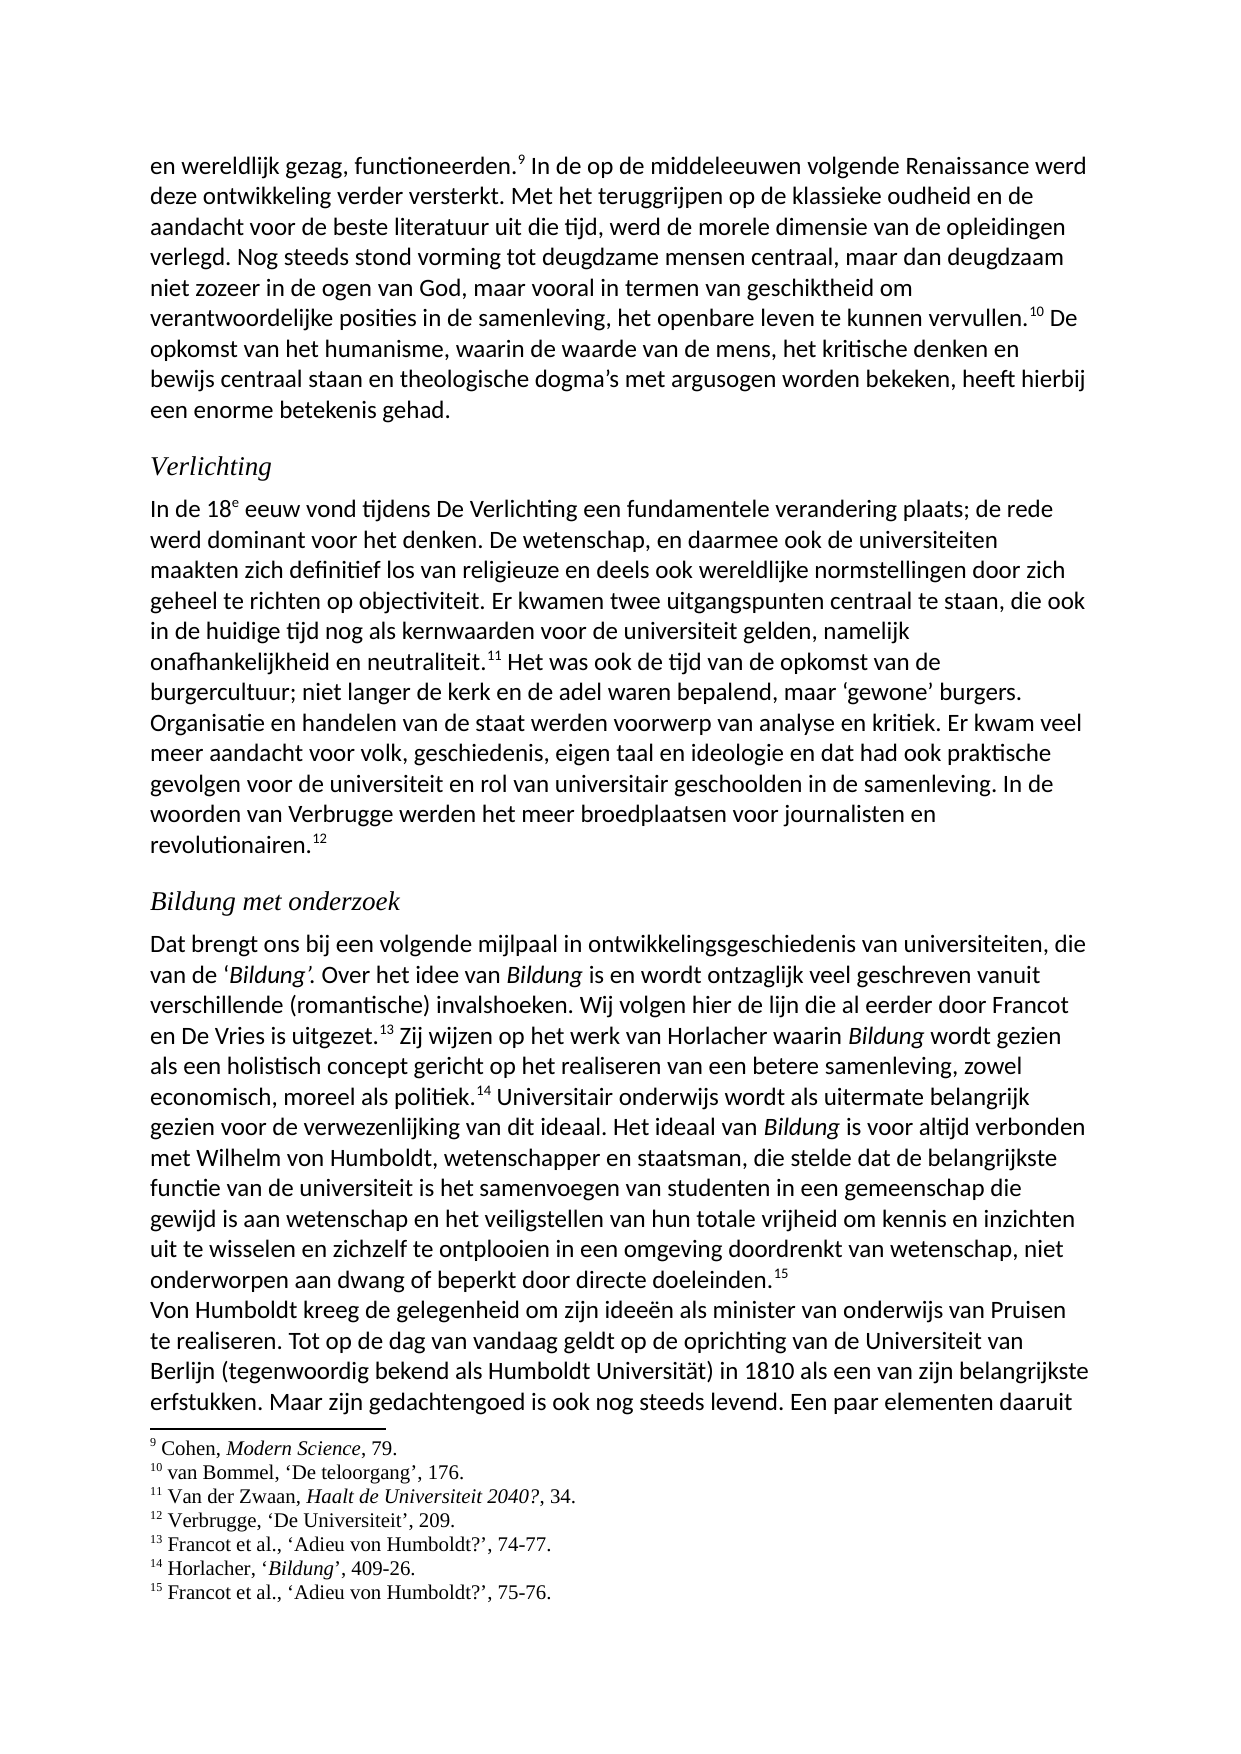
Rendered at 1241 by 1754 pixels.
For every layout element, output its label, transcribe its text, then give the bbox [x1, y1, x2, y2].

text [150, 1294, 1090, 1417]
subtitle Verlichting [150, 450, 1090, 481]
subtitle Bildung met onderzoek [150, 884, 1090, 916]
text In de 18e eeuw vond tijdens De Verlichting een fundamentele verandering plaats; de rede werd dominant voor het denken. De wetenschap, en daarmee ook de universiteiten maakten zich definitief los van religieuze en deels ook wereldlijke normstellingen door zich geheel te richten op objectiviteit. Er kwamen twee uitgangspunten centraal te staan, die ook in de huidige tijd nog als kernwaarden voor de universiteit gelden, namelijk onafhankelijkheid en neutraliteit. Het was ook de tijd van de opkomst van de burgercultuur; niet langer de kerk en de adel waren bepalend, maar ‘gewone’ burgers. Organisatie en handelen van de staat werden voorwerp van analyse en kritiek. Er kwam veel meer aandacht voor volk, geschiedenis, eigen taal en ideologie en dat had ook praktische gevolgen voor de universiteit en rol van universitair geschoolden in de samenleving. In de woorden van Verbrugge werden het meer broedplaatsen voor journalisten en revolutionairen. [150, 493, 1090, 859]
text Dat brengt ons bij een volgende mijlpaal in ontwikkelingsgeschiedenis van universiteiten, die van de ‘Bildung’. Over het idee van Bildung is en wordt ontzaglijk veel geschreven vanuit verschillende (romantische) invalshoeken. Wij volgen hier de lijn die al eerder door Francot en De Vries is uitgezet. Zij wijzen op het werk van Horlacher waarin Bildung wordt gezien als een holistisch concept gericht op het realiseren van een betere samenleving, zowel economisch, moreel als politiek. Universitair onderwijs wordt als uitermate belangrijk gezien voor de verwezenlijking van dit ideaal. Het ideaal van Bildung is voor altijd verbonden met Wilhelm von Humboldt, wetenschapper en staatsman, die stelde dat de belangrijkste functie van de universiteit is het samenvoegen van studenten in een gemeenschap die gewijd is aan wetenschap en het veiligstellen van hun totale vrijheid om kennis en inzichten uit te wisselen en zichzelf te ontplooien in een omgeving doordrenkt van wetenschap, niet onderworpen aan dwang of beperkt door directe doeleinden. [150, 928, 1090, 1294]
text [150, 150, 1090, 425]
